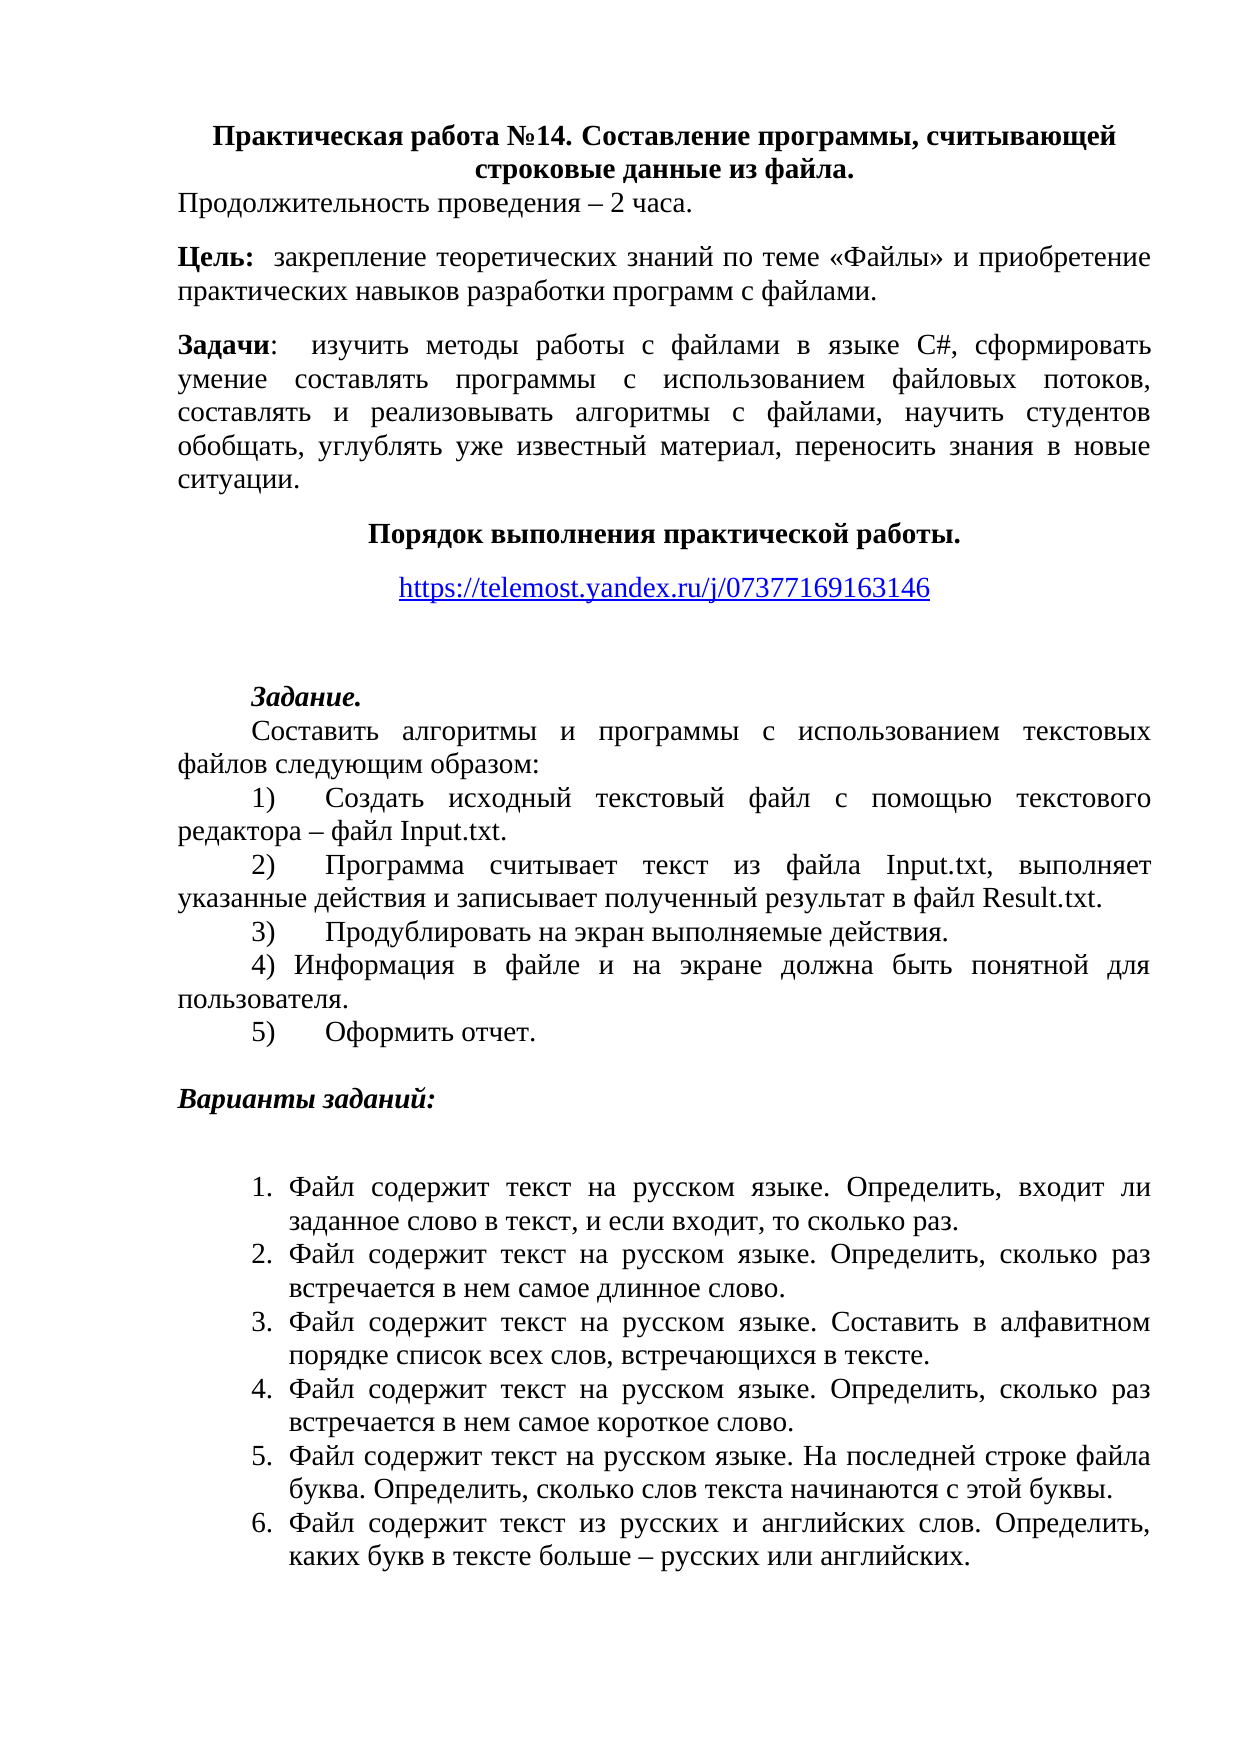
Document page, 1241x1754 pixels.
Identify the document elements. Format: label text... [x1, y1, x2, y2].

list Файл содержит текст на русском языке. Определить, входит ли заданное слово в текст, и если входит, то сколько раз. [251, 1169, 1152, 1237]
text 2) Программа считывает текст из файла Input.txt, выполняет указанные действия и записывает полученный результат в файл Result.txt. [177, 847, 1152, 914]
list Файл содержит текст на русском языке. Определить, сколько раз встречается в нем самое короткое слово. [251, 1371, 1152, 1438]
list Файл содержит текст на русском языке. Определить, сколько раз встречается в нем самое длинное слово. [251, 1237, 1152, 1304]
text Практическая работа №14. Составление программы, считывающей строковые данные из файла. [177, 118, 1152, 185]
text 5) Оформить отчет. [177, 1014, 1152, 1048]
text Задачи: изучить методы работы с файлами в языке C#, сформировать умение составлять программы с использованием файловых потоков, составлять и реализовывать алгоритмы с файлами, научить студентов обобщать, углублять уже известный материал, переносить знания в новые ситуации. [177, 327, 1152, 495]
list Файл содержит текст на русском языке. Составить в алфавитном порядке список всех слов, встречающихся в тексте. [251, 1304, 1152, 1371]
text Порядок выполнения практической работы. [177, 516, 1152, 549]
list Файл содержит текст на русском языке. На последней строке файла буква. Определить, сколько слов текста начинаются с этой буквы. [251, 1438, 1152, 1505]
text Составить алгоритмы и программы с использованием текстовых файлов следующим образом: [177, 713, 1152, 780]
list Файл содержит текст из русских и английских слов. Определить, каких букв в тексте больше – русских или английских. [251, 1505, 1152, 1572]
text 4) Информация в файле и на экране должна быть понятной для пользователя. [177, 947, 1152, 1014]
text 1) Создать исходный текстовый файл с помощью текстового редактора – файл Input.txt. [177, 780, 1152, 847]
text Задание. [177, 679, 1152, 713]
text Варианты заданий: [177, 1082, 1152, 1115]
text Продолжительность проведения – 2 часа. [177, 185, 1152, 219]
text Цель: закрепление теоретических знаний по теме «Файлы» и приобретение практических навыков разработки программ с файлами. [177, 239, 1152, 307]
text https://telemost.yandex.ru/j/07377169163146 [177, 570, 1152, 604]
text 3) Продублировать на экран выполняемые действия. [177, 914, 1152, 947]
